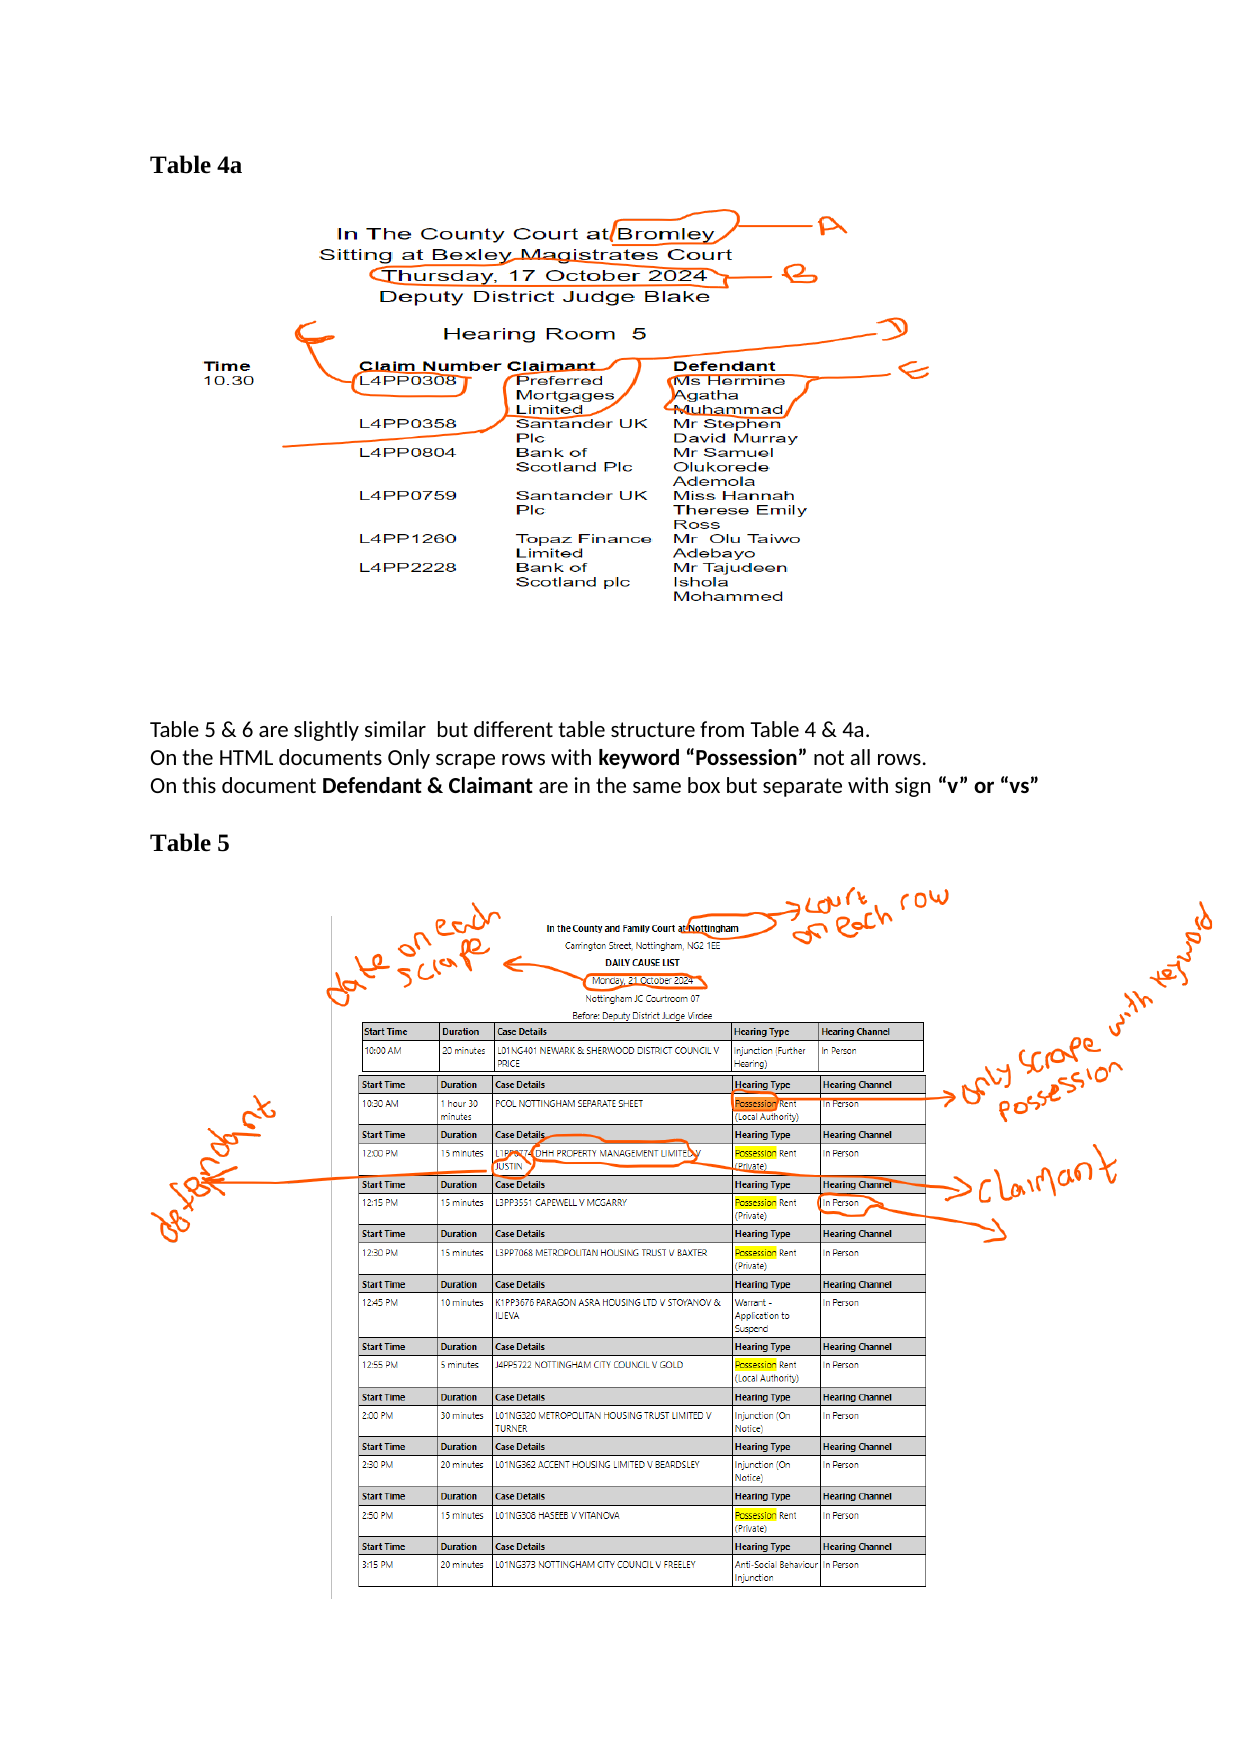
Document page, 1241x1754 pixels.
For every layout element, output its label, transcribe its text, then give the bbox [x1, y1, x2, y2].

text Table 5 [150, 828, 1090, 857]
picture [150, 207, 958, 686]
text Table 4a [150, 150, 1090, 179]
text Table 5 & 6 are slightly similar but different table structure from Table 4 & 4a. [150, 715, 1090, 743]
text On this document Defendant & Claimant are in the same box but separate with sign “v” or “vs” [150, 771, 1090, 799]
picture [150, 886, 1213, 1599]
text On the HTML documents Only scrape rows with keyword “Possession” not all rows. [150, 743, 1090, 771]
